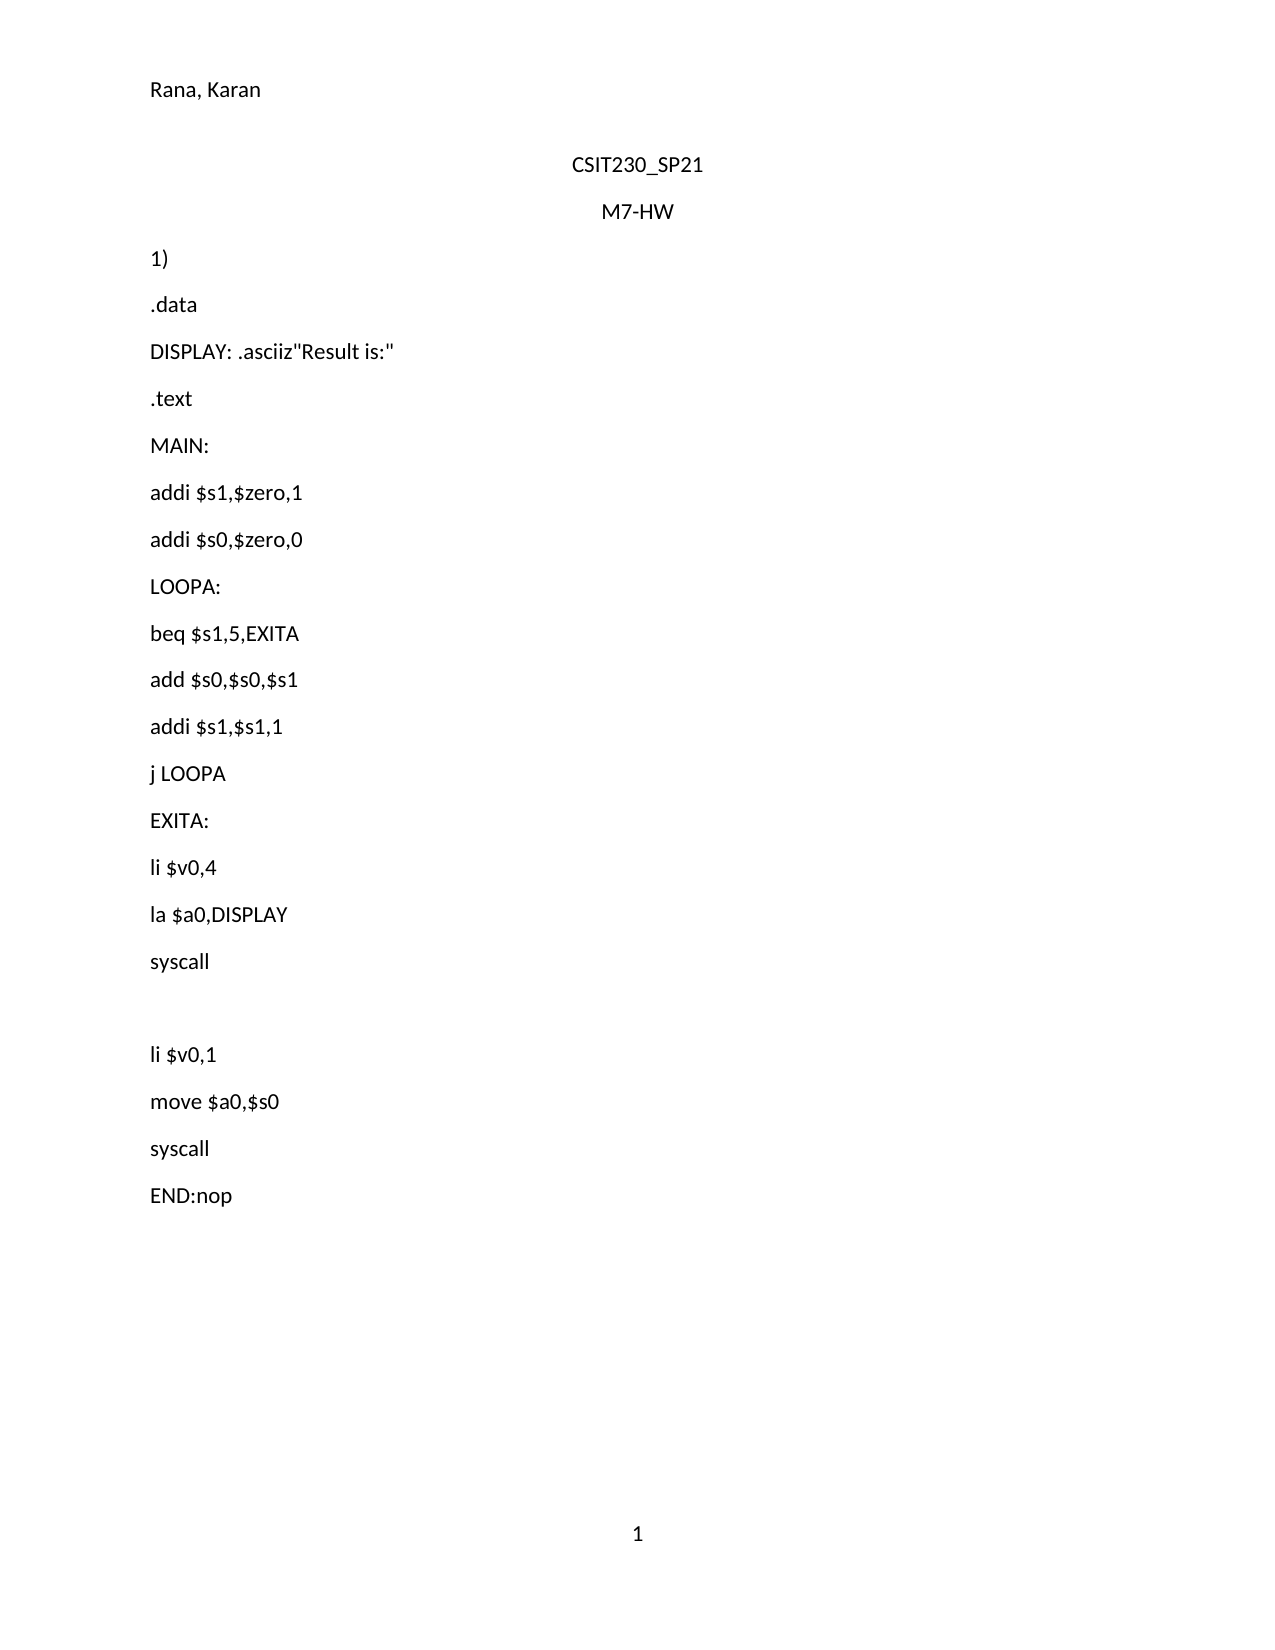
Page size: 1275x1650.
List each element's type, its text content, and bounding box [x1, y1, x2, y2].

text move $a0,$s0 [150, 1087, 1125, 1116]
text EXITA: [150, 806, 1125, 834]
text addi $s1,$zero,1 [150, 478, 1125, 506]
text li $v0,1 [150, 1041, 1125, 1069]
text addi $s1,$s1,1 [150, 712, 1125, 741]
text addi $s0,$zero,0 [150, 525, 1125, 553]
text .data [150, 291, 1125, 319]
text DISPLAY: .asciiz"Result is:" [150, 337, 1125, 366]
text j LOOPA [150, 759, 1125, 787]
text MAIN: [150, 431, 1125, 459]
text syscall [150, 947, 1125, 975]
text syscall [150, 1134, 1125, 1162]
text 1) [150, 244, 1125, 272]
text beq $s1,5,EXITA [150, 619, 1125, 647]
text .text [150, 384, 1125, 412]
text add $s0,$s0,$s1 [150, 666, 1125, 694]
text END:nop [150, 1181, 1125, 1209]
text li $v0,4 [150, 853, 1125, 881]
text LOOPA: [150, 572, 1125, 600]
text M7-HW [150, 197, 1125, 225]
text la $a0,DISPLAY [150, 900, 1125, 928]
text CSIT230_SP21 [150, 150, 1125, 178]
